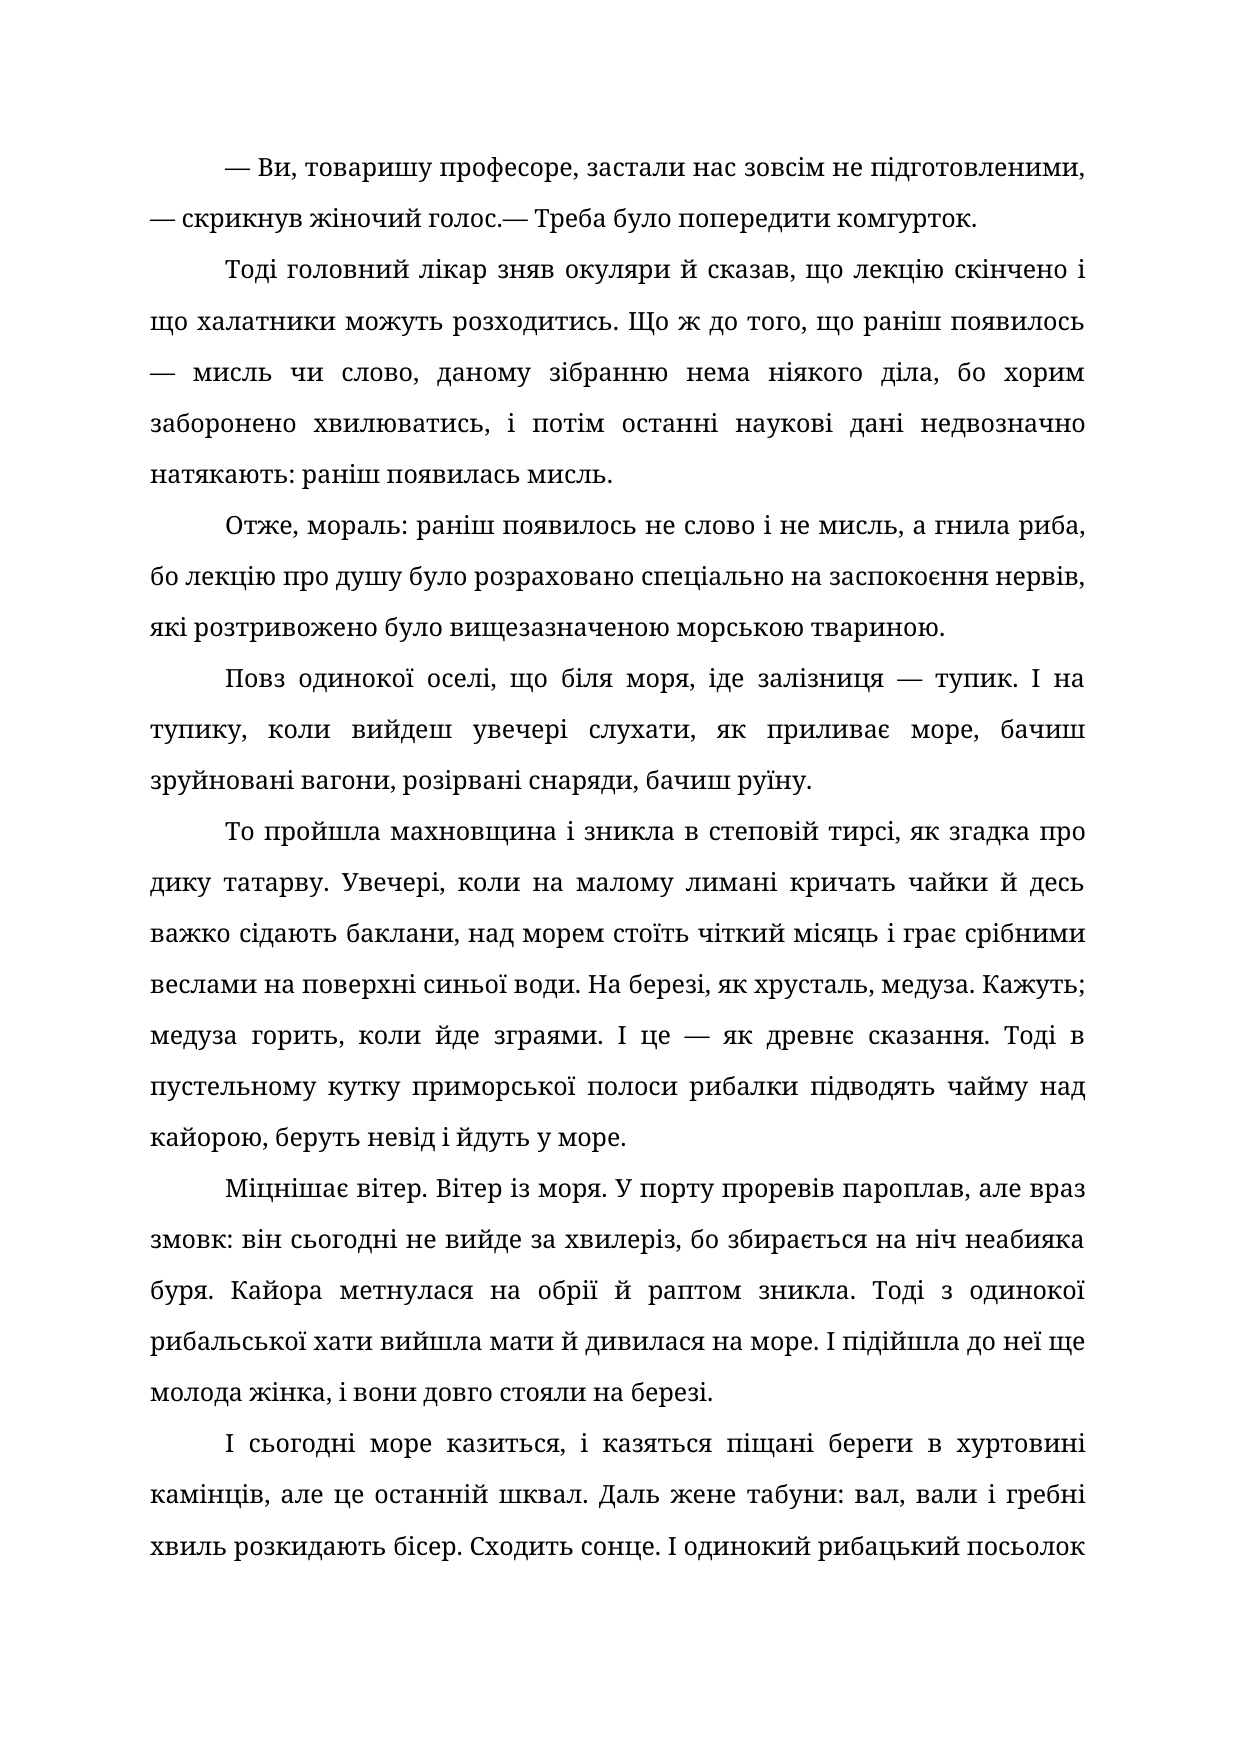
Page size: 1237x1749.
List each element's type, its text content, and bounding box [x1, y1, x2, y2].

text — Ви, товаришу професоре, застали нас зовсім не підготовленими,— скрикнув жіночий голос.— Треба було попередити комгурток. [150, 150, 1086, 235]
text Повз одинокої оселі, що біля моря, іде залізниця — тупик. І на тупику, коли вийдеш увечері слухати, як приливає море, бачиш зруйновані вагони, розірвані снаряди, бачиш руїну. [150, 660, 1086, 797]
text Тоді головний лікар зняв окуляри й сказав, що лекцію скінчено і що халатники можуть розходитись. Що ж до того, що раніш появилось — мисль чи слово, даному зібранню нема ніякого діла, бо хорим заборонено хвилюватись, і потім останні наукові дані недвозначно натякають: раніш появилась мисль. [150, 252, 1086, 490]
text Міцнішає вітер. Вітер із моря. У порту проревів пароплав, але враз змовк: він сьогодні не вийде за хвилеріз, бо збирається на ніч неабияка буря. Кайора метнулася на обрії й раптом зникла. Тоді з одинокої рибальської хати вийшла мати й дивилася на море. І підійшла до неї ще молода жінка, і вони довго стояли на березі. [150, 1171, 1086, 1409]
text Отже, мораль: раніш появилось не слово і не мисль, а гнила риба, бо лекцію про душу було розраховано спеціально на заспокоєння нервів, які розтривожено було вищезазначеною морською твариною. [150, 507, 1086, 643]
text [150, 1426, 1086, 1562]
text То пройшла махновщина і зникла в степовій тирсі, як згадка про дику татарву. Увечері, коли на малому лимані кричать чайки й десь важко сідають баклани, над морем стоїть чіткий місяць і грає срібними веслами на поверхні синьої води. На березі, як хрусталь, медуза. Кажуть; медуза горить, коли йде зграями. І це — як древнє сказання. Тоді в пустельному кутку приморської полоси рибалки підводять чайму над кайорою, беруть невід і йдуть у море. [150, 813, 1086, 1154]
